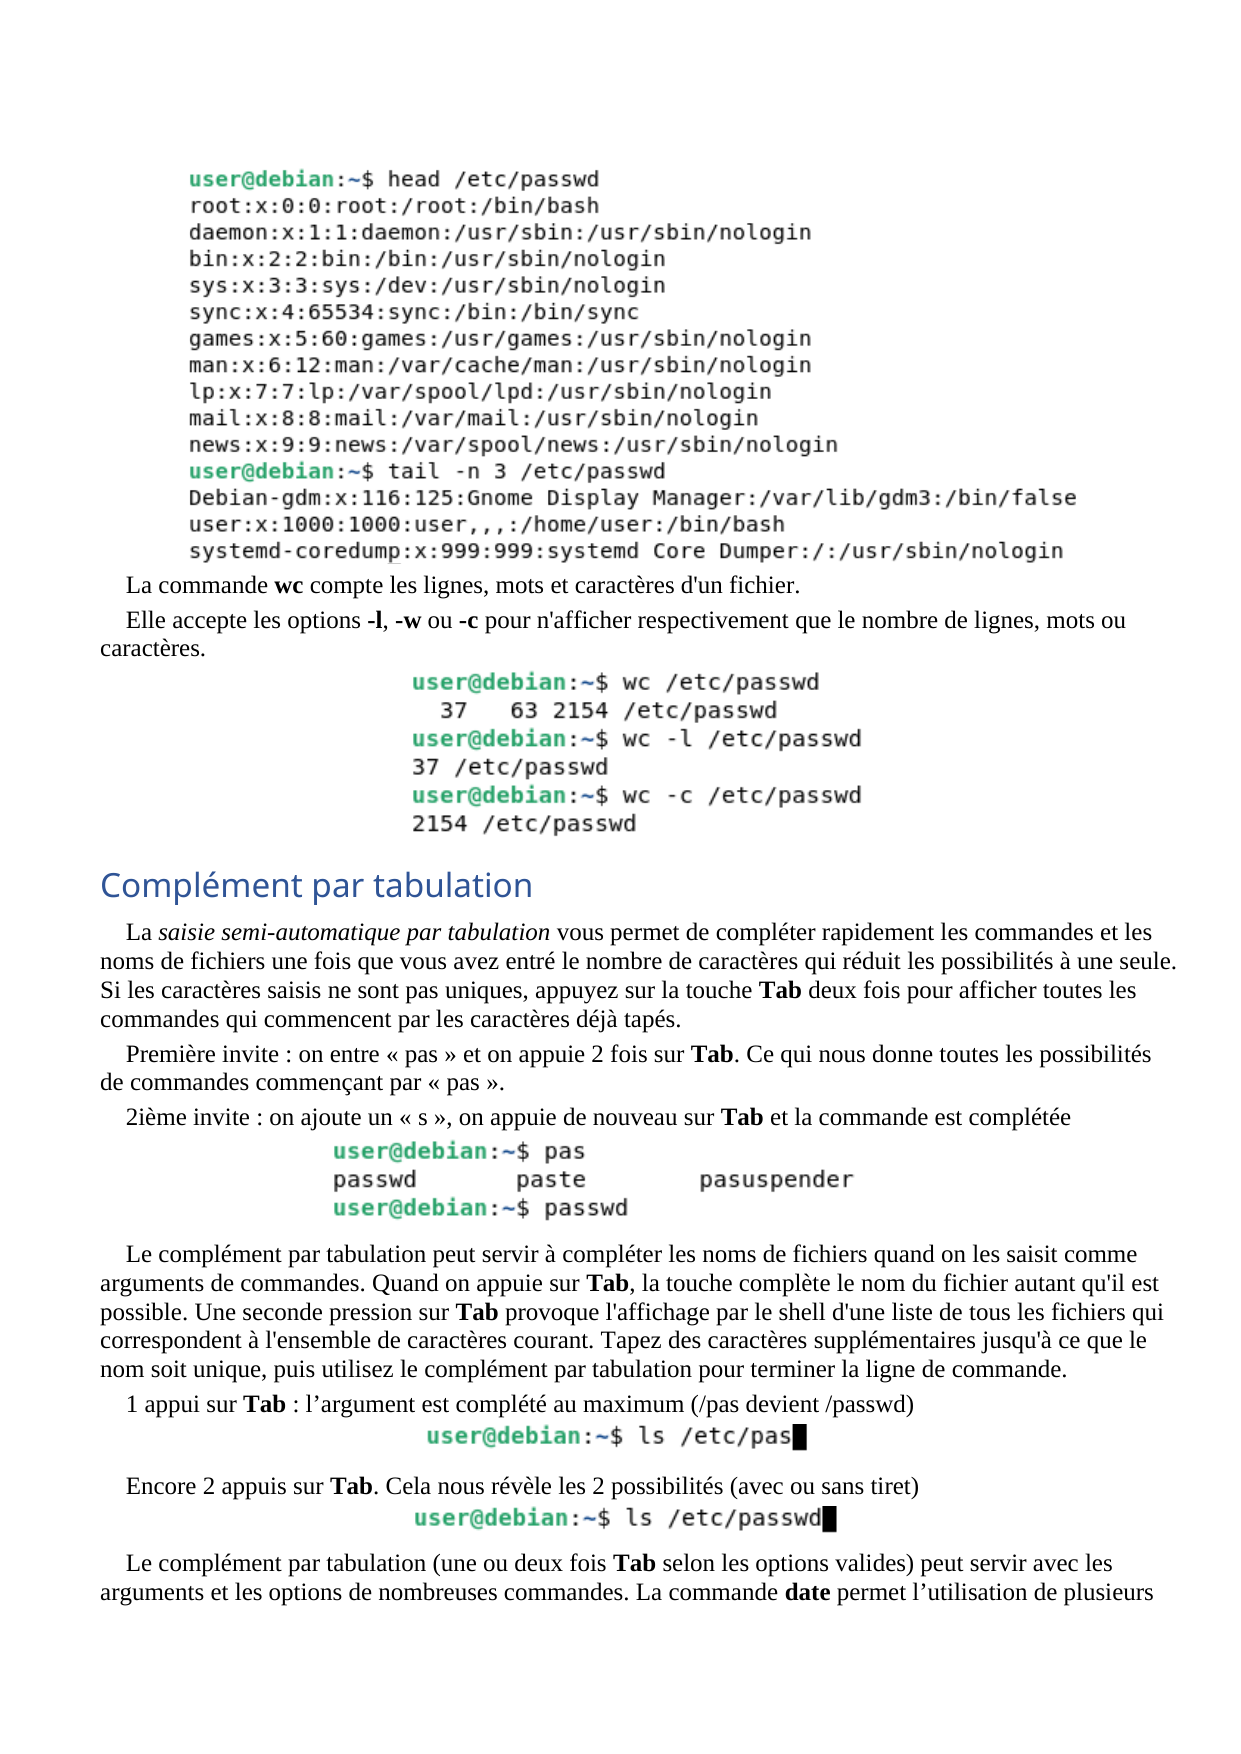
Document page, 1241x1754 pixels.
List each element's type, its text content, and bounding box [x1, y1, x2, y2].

subtitle Complément par tabulation [100, 862, 1180, 908]
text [100, 1548, 1180, 1606]
picture [414, 1506, 865, 1542]
picture [333, 1137, 947, 1233]
text Elle accepte les options -l, -w ou -c pour n'afficher respectivement que le nombre de lignes, mots ou caractères. [100, 605, 1180, 662]
picture [412, 668, 894, 838]
text Première invite : on entre « pas » et on appuie 2 fois sur Tab. Ce qui nous donne toutes les possibilités de commandes commençant par « pas ». [100, 1039, 1180, 1096]
text Encore 2 appuis sur Tab. Cela nous révèle les 2 possibilités (avec ou sans tiret) [100, 1471, 1180, 1500]
text 1 appui sur Tab : l’argument est complété au maximum (/pas devient /passwd) [100, 1389, 1180, 1418]
text Le complément par tabulation peut servir à compléter les noms de fichiers quand on les saisit comme arguments de commandes. Quand on appuie sur Tab, la touche complète le nom du fichier autant qu'il est possible. Une seconde pression sur Tab provoque l'affichage par le shell d'une liste de tous les fichiers qui correspondent à l'ensemble de caractères courant. Tapez des caractères supplémentaires jusqu'à ce que le nom soit unique, puis utilisez le complément par tabulation pour terminer la ligne de commande. [100, 1239, 1180, 1383]
text La commande wc compte les lignes, mots et caractères d'un fichier. [100, 570, 1180, 598]
text 2ième invite : on ajoute un « s », on appuie de nouveau sur Tab et la commande est complétée [100, 1102, 1180, 1131]
picture [189, 166, 1116, 564]
picture [425, 1424, 854, 1465]
text La saisie semi-automatique par tabulation vous permet de compléter rapidement les commandes et les noms de fichiers une fois que vous avez entré le nombre de caractères qui réduit les possibilités à une seule. Si les caractères saisis ne sont pas uniques, appuyez sur la touche Tab deux fois pour afficher toutes les commandes qui commencent par les caractères déjà tapés. [100, 917, 1180, 1032]
